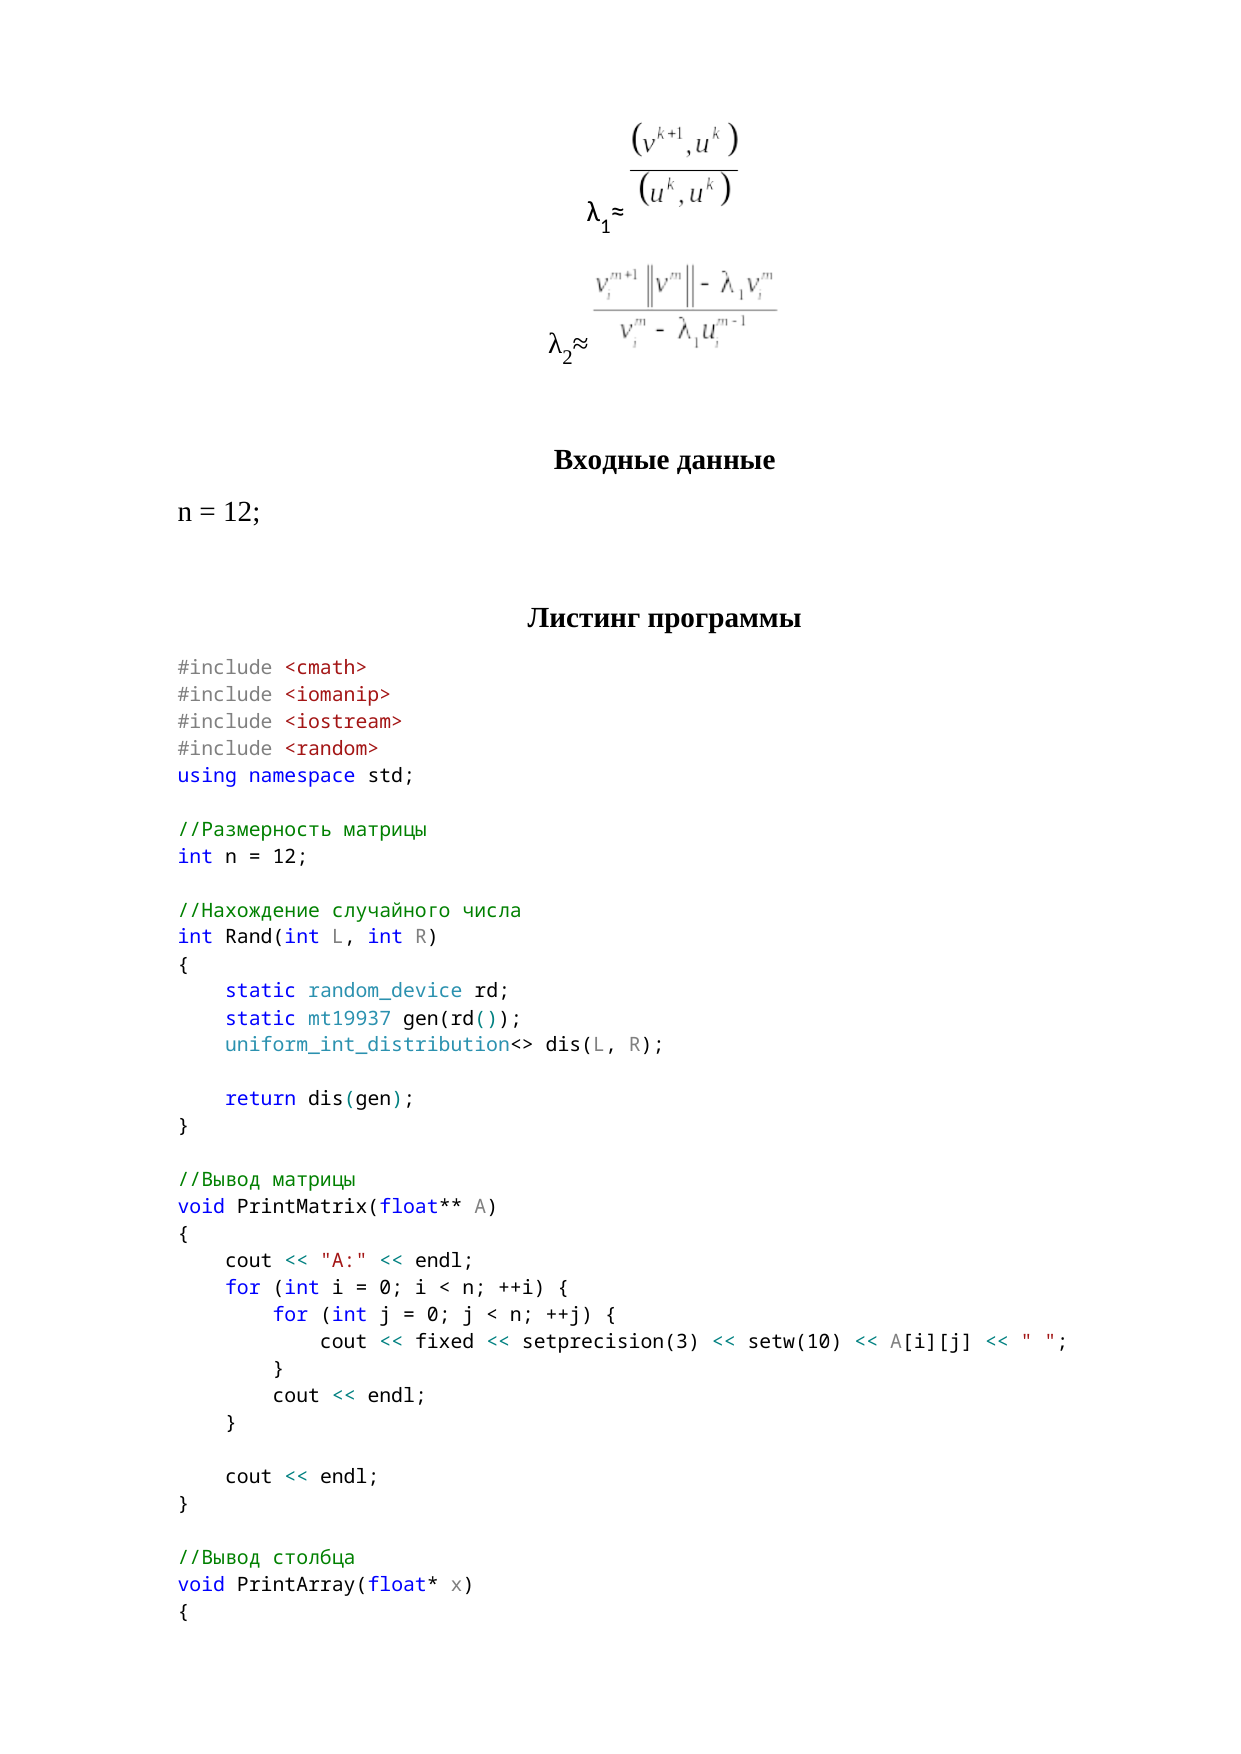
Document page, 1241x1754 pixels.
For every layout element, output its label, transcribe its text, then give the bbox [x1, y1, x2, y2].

text static mt19937 gen(rd()); [177, 1004, 1152, 1031]
text Входные данные [177, 442, 1152, 475]
text return dis(gen); [177, 1085, 1152, 1112]
text { [177, 1597, 1152, 1624]
text #include <random> [177, 734, 1152, 761]
text void PrintArray(float* x) [177, 1570, 1152, 1597]
text { [177, 950, 1152, 977]
text //Вывод матрицы [177, 1166, 1152, 1193]
text } [177, 1408, 1152, 1435]
text //Размерность матрицы [177, 815, 1152, 842]
text #include <iomanip> [177, 680, 1152, 707]
text } [177, 1354, 1152, 1381]
text cout << "A:" << endl; [177, 1247, 1152, 1273]
text λ1≈ [177, 118, 1152, 238]
text //Нахождение случайного числа [177, 896, 1152, 923]
text Листинг программы [177, 600, 1152, 634]
text } [177, 1112, 1152, 1139]
text λ2≈ [177, 259, 1152, 369]
text int n = 12; [177, 842, 1152, 869]
text static random_device rd; [177, 977, 1152, 1004]
text cout << endl; [177, 1462, 1152, 1489]
text cout << fixed << setprecision(3) << setw(10) << A[i][j] << " "; [177, 1327, 1152, 1354]
text int Rand(int L, int R) [177, 923, 1152, 950]
text //Вывод столбца [177, 1543, 1152, 1570]
text for (int i = 0; i < n; ++i) { [177, 1273, 1152, 1301]
text for (int j = 0; j < n; ++j) { [177, 1301, 1152, 1327]
text #include <cmath> [177, 653, 1152, 680]
text void PrintMatrix(float** A) [177, 1193, 1152, 1219]
text uniform_int_distribution<> dis(L, R); [177, 1031, 1152, 1058]
text } [177, 1489, 1152, 1516]
text using namespace std; [177, 761, 1152, 788]
text #include <iostream> [177, 707, 1152, 734]
text { [177, 1219, 1152, 1247]
text n = 12; [177, 494, 1152, 528]
text cout << endl; [177, 1381, 1152, 1408]
